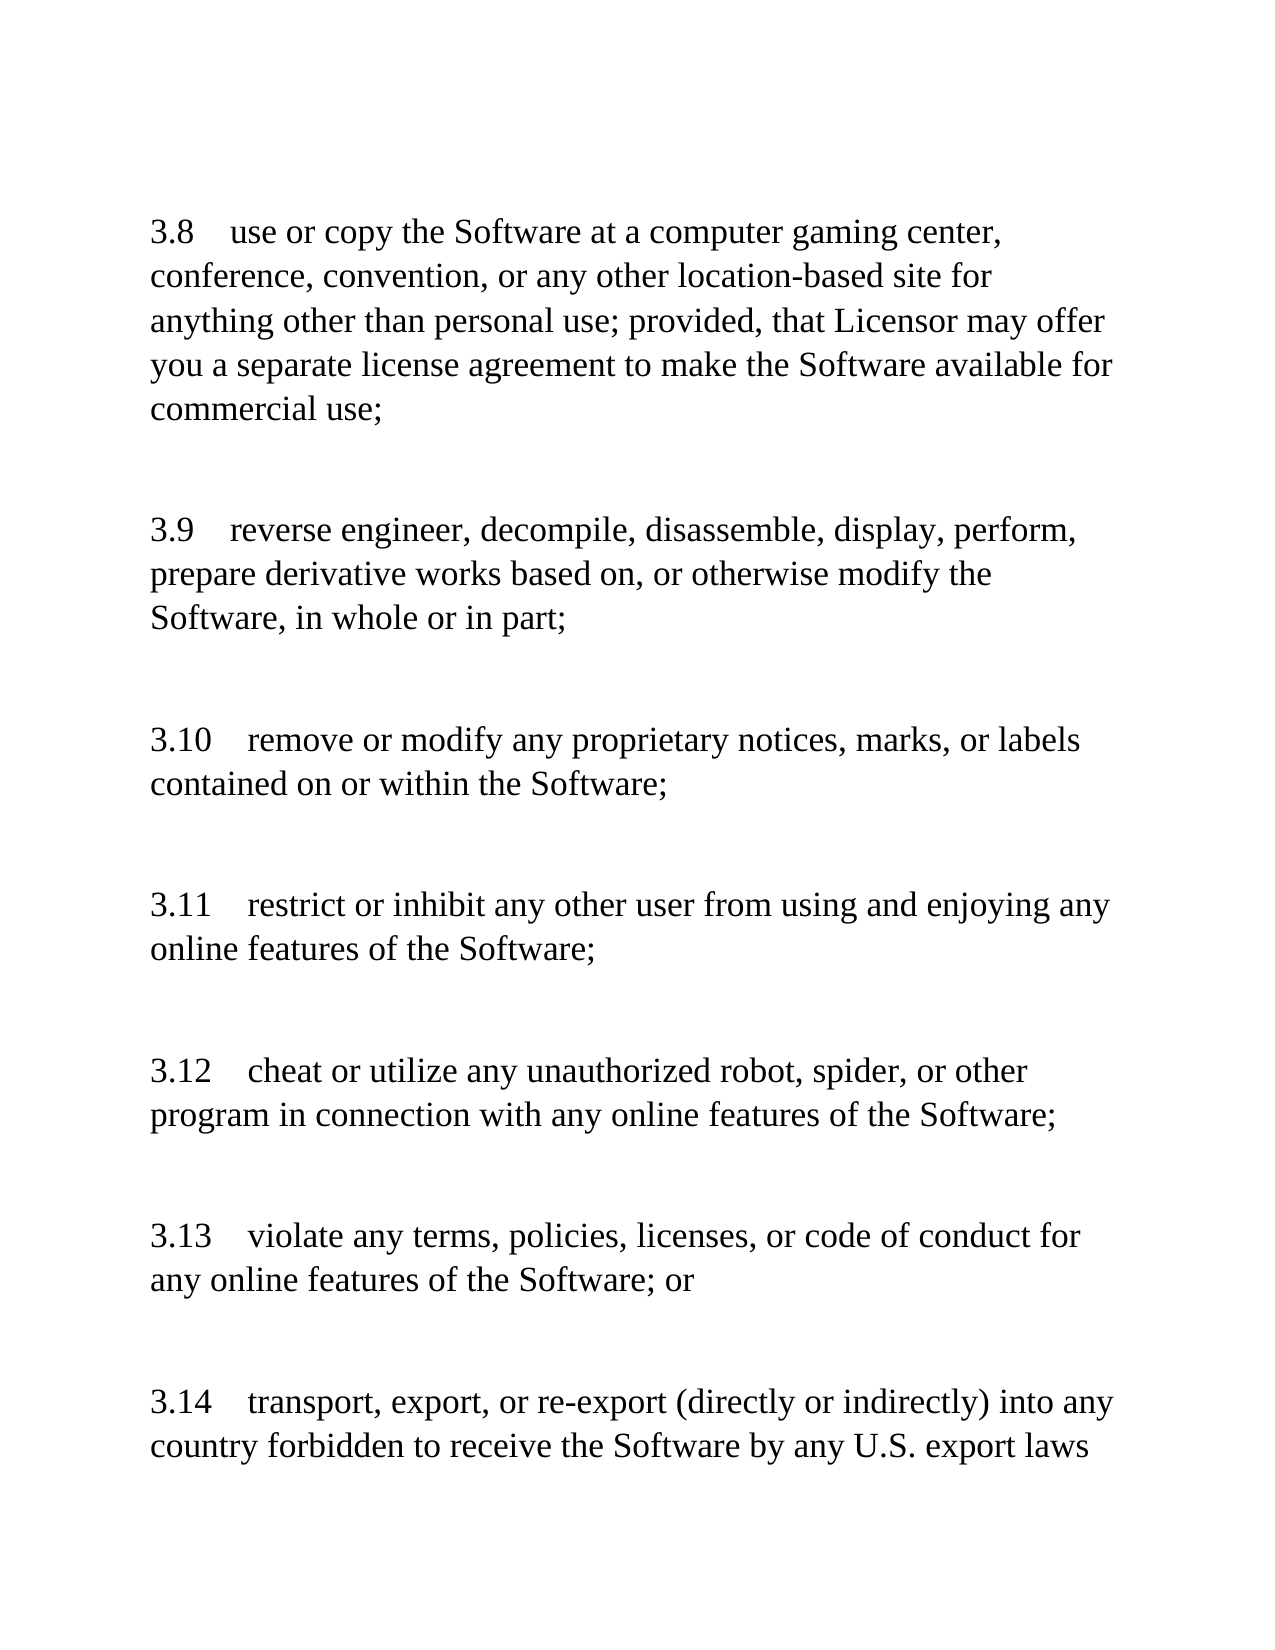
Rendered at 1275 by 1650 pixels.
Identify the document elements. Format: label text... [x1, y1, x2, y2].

text 3.8 use or copy the Software at a computer gaming center, conference, convention, or any other location-based site for anything other than personal use; provided, that Licensor may offer you a separate license agreement to make the Software available for commercial use; [150, 211, 1125, 428]
text 3.12 cheat or utilize any unauthorized robot, spider, or other program in connection with any online features of the Software; [150, 1049, 1125, 1134]
text 3.9 reverse engineer, decompile, disassemble, display, perform, prepare derivative works based on, or otherwise modify the Software, in whole or in part; [150, 508, 1125, 637]
text 3.11 restrict or inhibit any other user from using and enjoying any online features of the Software; [150, 883, 1125, 968]
text 3.13 violate any terms, policies, licenses, or code of conduct for any online features of the Software; or [150, 1214, 1125, 1299]
text 3.10 remove or modify any proprietary notices, marks, or labels contained on or within the Software; [150, 718, 1125, 803]
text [150, 1380, 1125, 1465]
